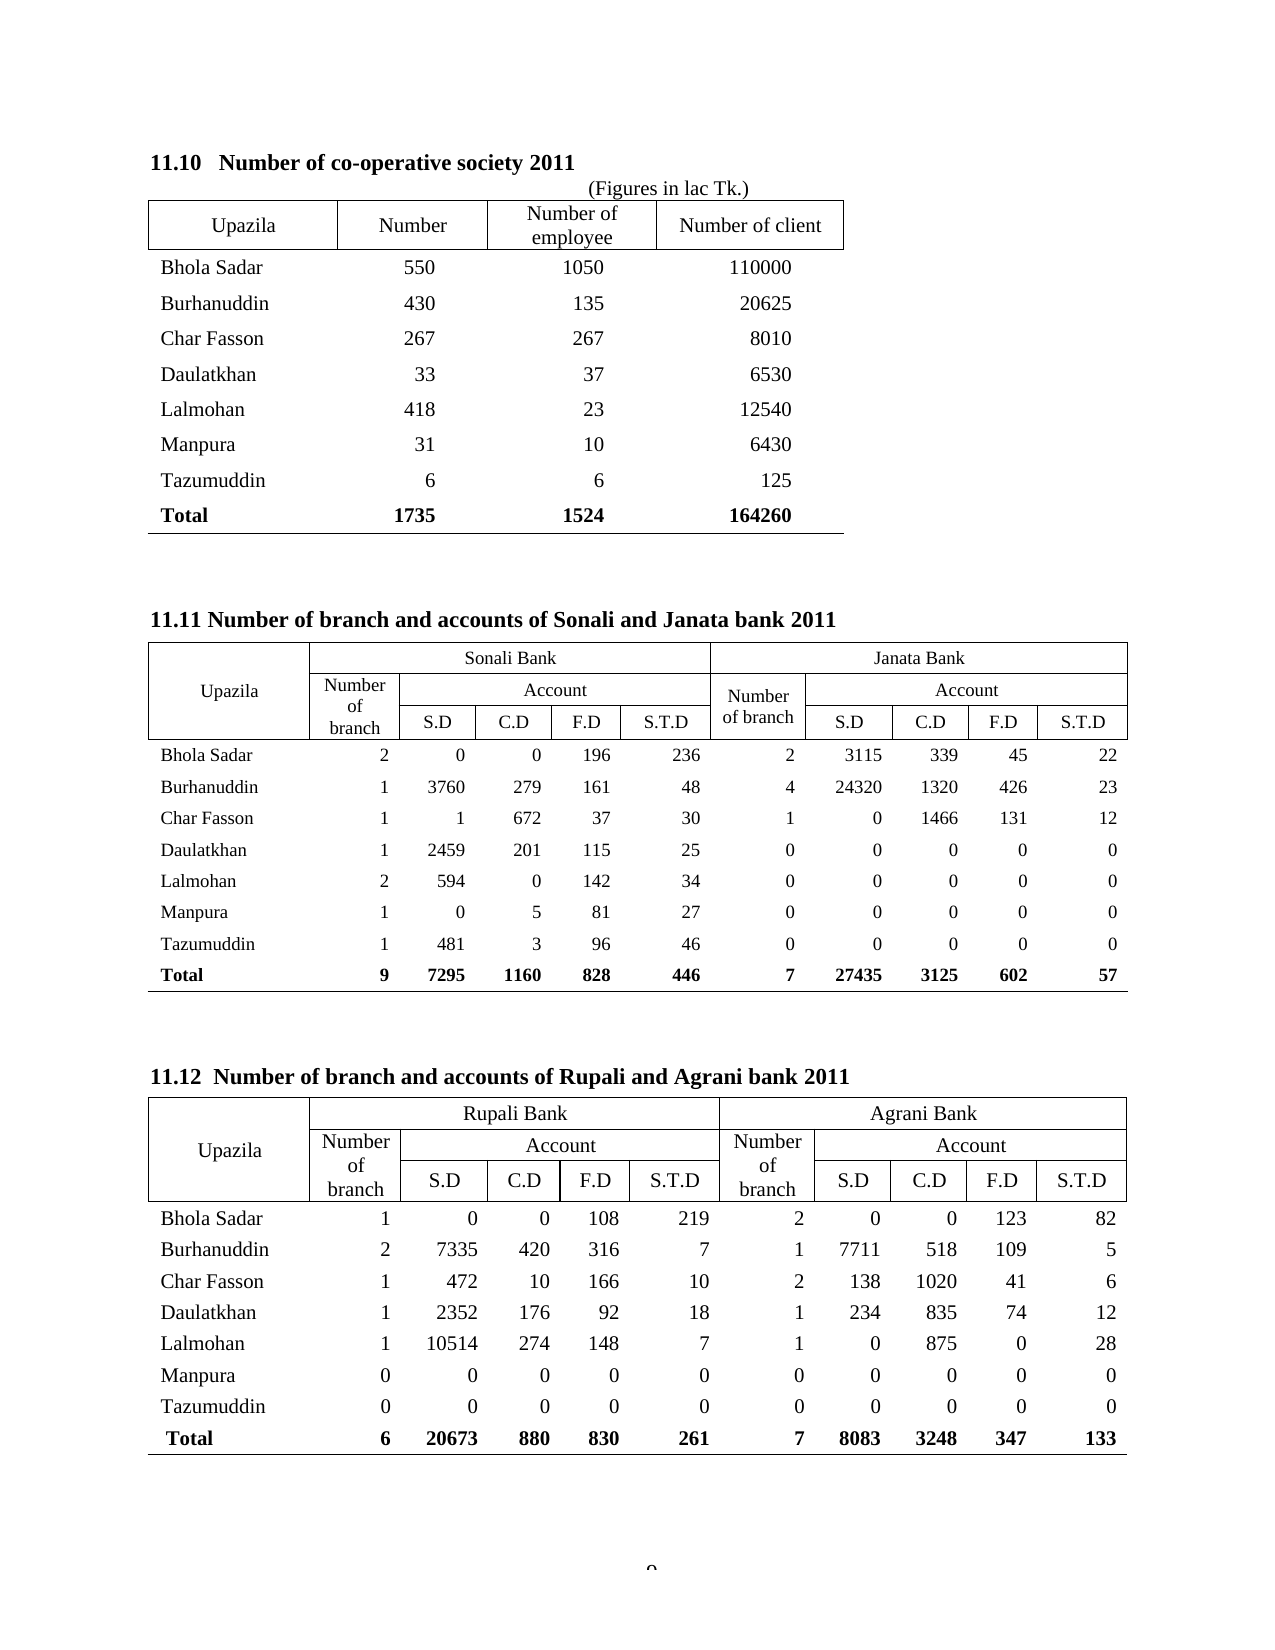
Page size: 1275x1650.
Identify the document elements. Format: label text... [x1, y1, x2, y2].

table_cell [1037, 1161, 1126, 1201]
list Number of branch and accounts of Rupali and Agrani bank 2011 [150, 1063, 1171, 1089]
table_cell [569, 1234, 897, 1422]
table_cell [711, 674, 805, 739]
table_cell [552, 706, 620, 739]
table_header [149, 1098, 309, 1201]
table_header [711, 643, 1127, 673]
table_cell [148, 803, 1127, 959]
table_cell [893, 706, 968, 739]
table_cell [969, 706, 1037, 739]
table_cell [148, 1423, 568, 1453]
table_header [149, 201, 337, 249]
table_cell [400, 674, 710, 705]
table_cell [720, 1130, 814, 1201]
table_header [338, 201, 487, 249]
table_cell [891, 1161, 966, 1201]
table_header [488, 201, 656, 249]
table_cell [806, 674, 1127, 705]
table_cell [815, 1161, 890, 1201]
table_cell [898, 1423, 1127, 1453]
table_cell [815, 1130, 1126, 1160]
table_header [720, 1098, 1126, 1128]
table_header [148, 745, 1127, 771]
list Number of branch and accounts of Sonali and Janata bank 2011 [150, 606, 1171, 632]
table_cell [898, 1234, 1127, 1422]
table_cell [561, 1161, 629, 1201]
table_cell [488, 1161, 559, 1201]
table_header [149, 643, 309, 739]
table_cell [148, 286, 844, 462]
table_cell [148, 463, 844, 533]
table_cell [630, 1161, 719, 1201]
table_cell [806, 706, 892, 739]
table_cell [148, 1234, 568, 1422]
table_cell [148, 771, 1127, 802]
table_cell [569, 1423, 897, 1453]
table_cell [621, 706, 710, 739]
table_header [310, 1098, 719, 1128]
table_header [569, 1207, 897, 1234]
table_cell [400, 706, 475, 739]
text (Figures in lac Tk.) [588, 176, 1171, 200]
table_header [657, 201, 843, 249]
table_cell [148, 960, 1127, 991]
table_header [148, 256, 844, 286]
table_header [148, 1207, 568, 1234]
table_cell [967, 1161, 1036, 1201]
list Number of co-operative society 2011 [150, 150, 1171, 176]
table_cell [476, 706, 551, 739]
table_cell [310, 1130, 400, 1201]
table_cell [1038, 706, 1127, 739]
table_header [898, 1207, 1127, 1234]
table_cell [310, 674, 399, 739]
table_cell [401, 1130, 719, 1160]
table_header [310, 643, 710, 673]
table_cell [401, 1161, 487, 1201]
